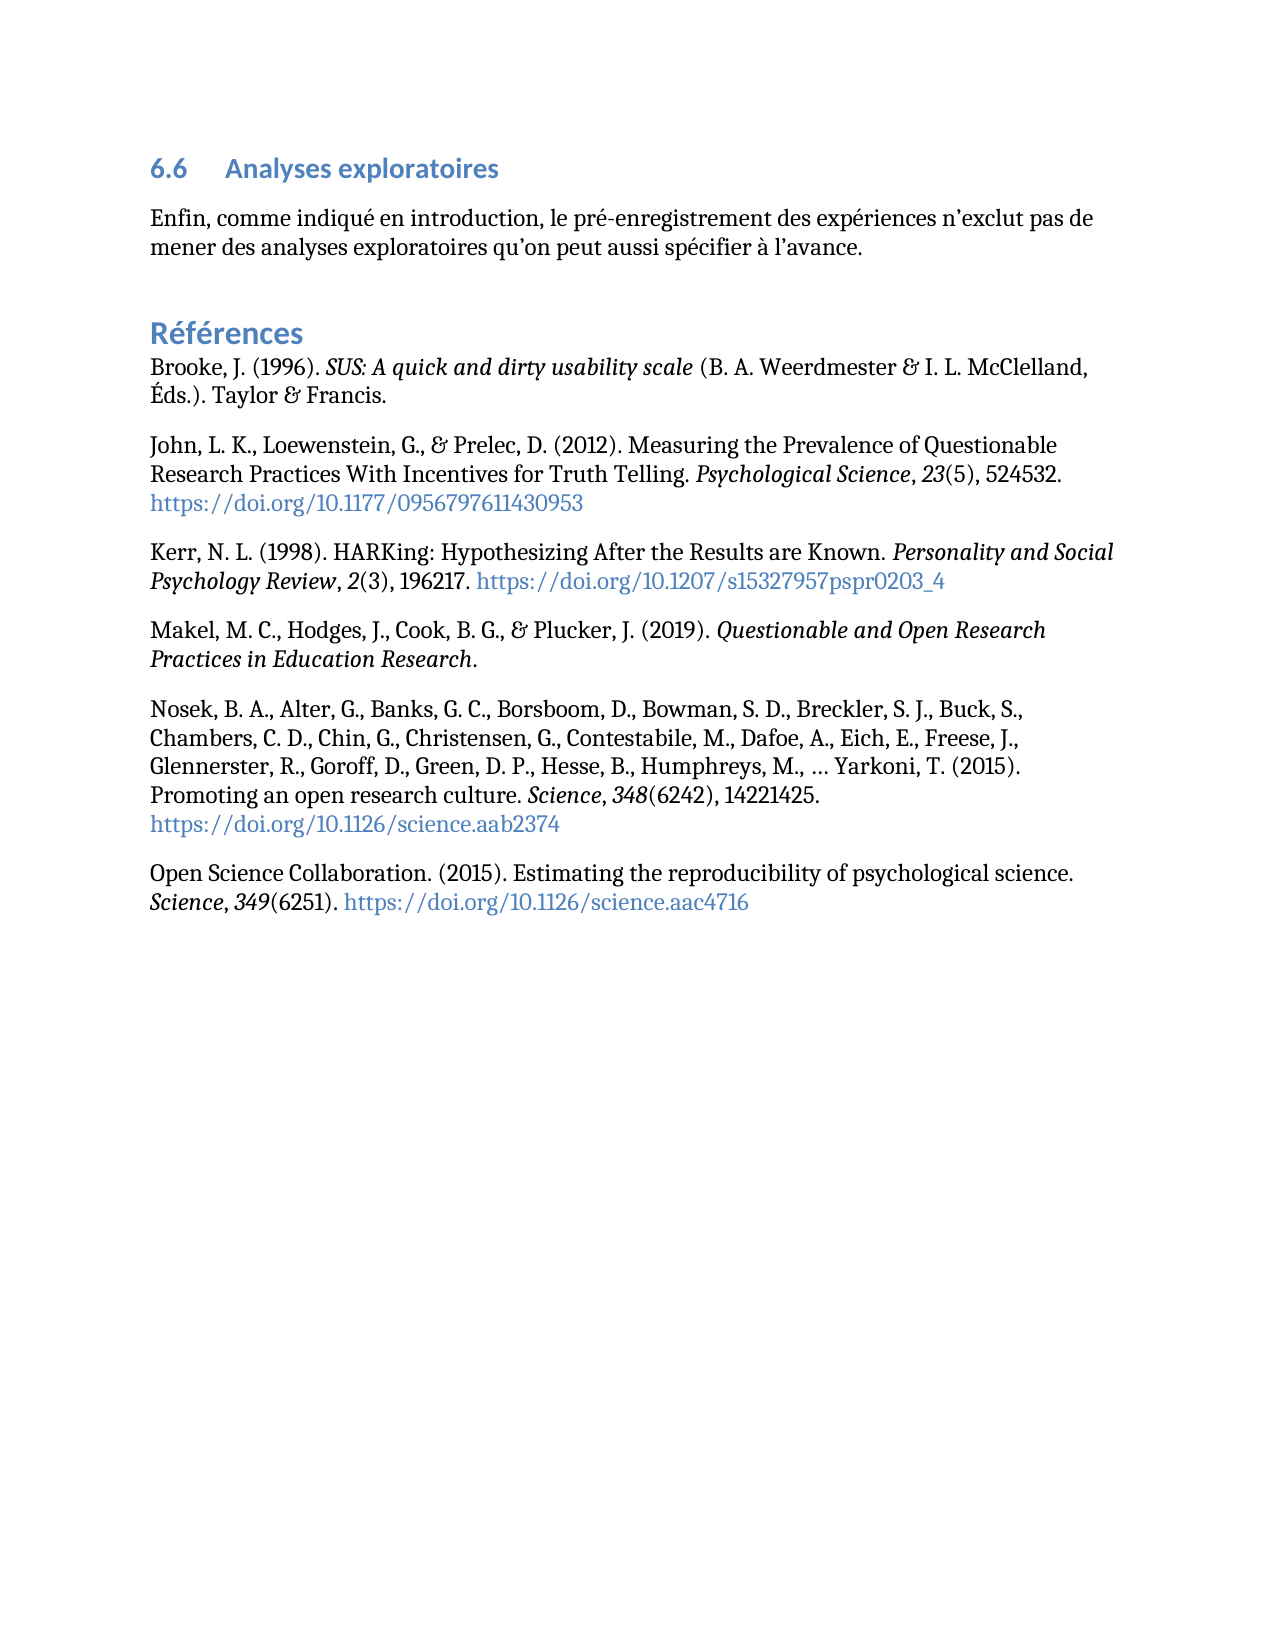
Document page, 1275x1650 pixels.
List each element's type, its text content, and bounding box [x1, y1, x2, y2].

text Kerr, N. L. (1998). HARKing: Hypothesizing After the Results are Known. Personality and Social Psychology Review, 2(3), 196217. https://doi.org/10.1207/s15327957pspr0203_4 [150, 538, 1125, 596]
text Enfin, comme indiqué en introduction, le pré-enregistrement des expériences n’exclut pas de mener des analyses exploratoires qu’on peut aussi spécifier à l’avance. [150, 204, 1125, 262]
text John, L. K., Loewenstein, G., & Prelec, D. (2012). Measuring the Prevalence of Questionable Research Practices With Incentives for Truth Telling. Psychological Science, 23(5), 524532. https://doi.org/10.1177/0956797611430953 [150, 431, 1125, 517]
subtitle 6.6 Analyses exploratoires [150, 150, 1125, 186]
subtitle Références [150, 312, 1125, 353]
text Makel, M. C., Hodges, J., Cook, B. G., & Plucker, J. (2019). Questionable and Open Research Practices in Education Research. [150, 616, 1125, 674]
text Open Science Collaboration. (2015). Estimating the reproducibility of psychological science. Science, 349(6251). https://doi.org/10.1126/science.aac4716 [150, 859, 1125, 917]
text Nosek, B. A., Alter, G., Banks, G. C., Borsboom, D., Bowman, S. D., Breckler, S. J., Buck, S., Chambers, C. D., Chin, G., Christensen, G., Contestabile, M., Dafoe, A., Eich, E., Freese, J., Glennerster, R., Goroff, D., Green, D. P., Hesse, B., Humphreys, M., … Yarkoni, T. (2015). Promoting an open research culture. Science, 348(6242), 14221425. https://doi.org/10.1126/science.aab2374 [150, 695, 1125, 838]
text Brooke, J. (1996). SUS: A quick and dirty usability scale (B. A. Weerdmester & I. L. McClelland, Éds.). Taylor & Francis. [150, 353, 1125, 410]
